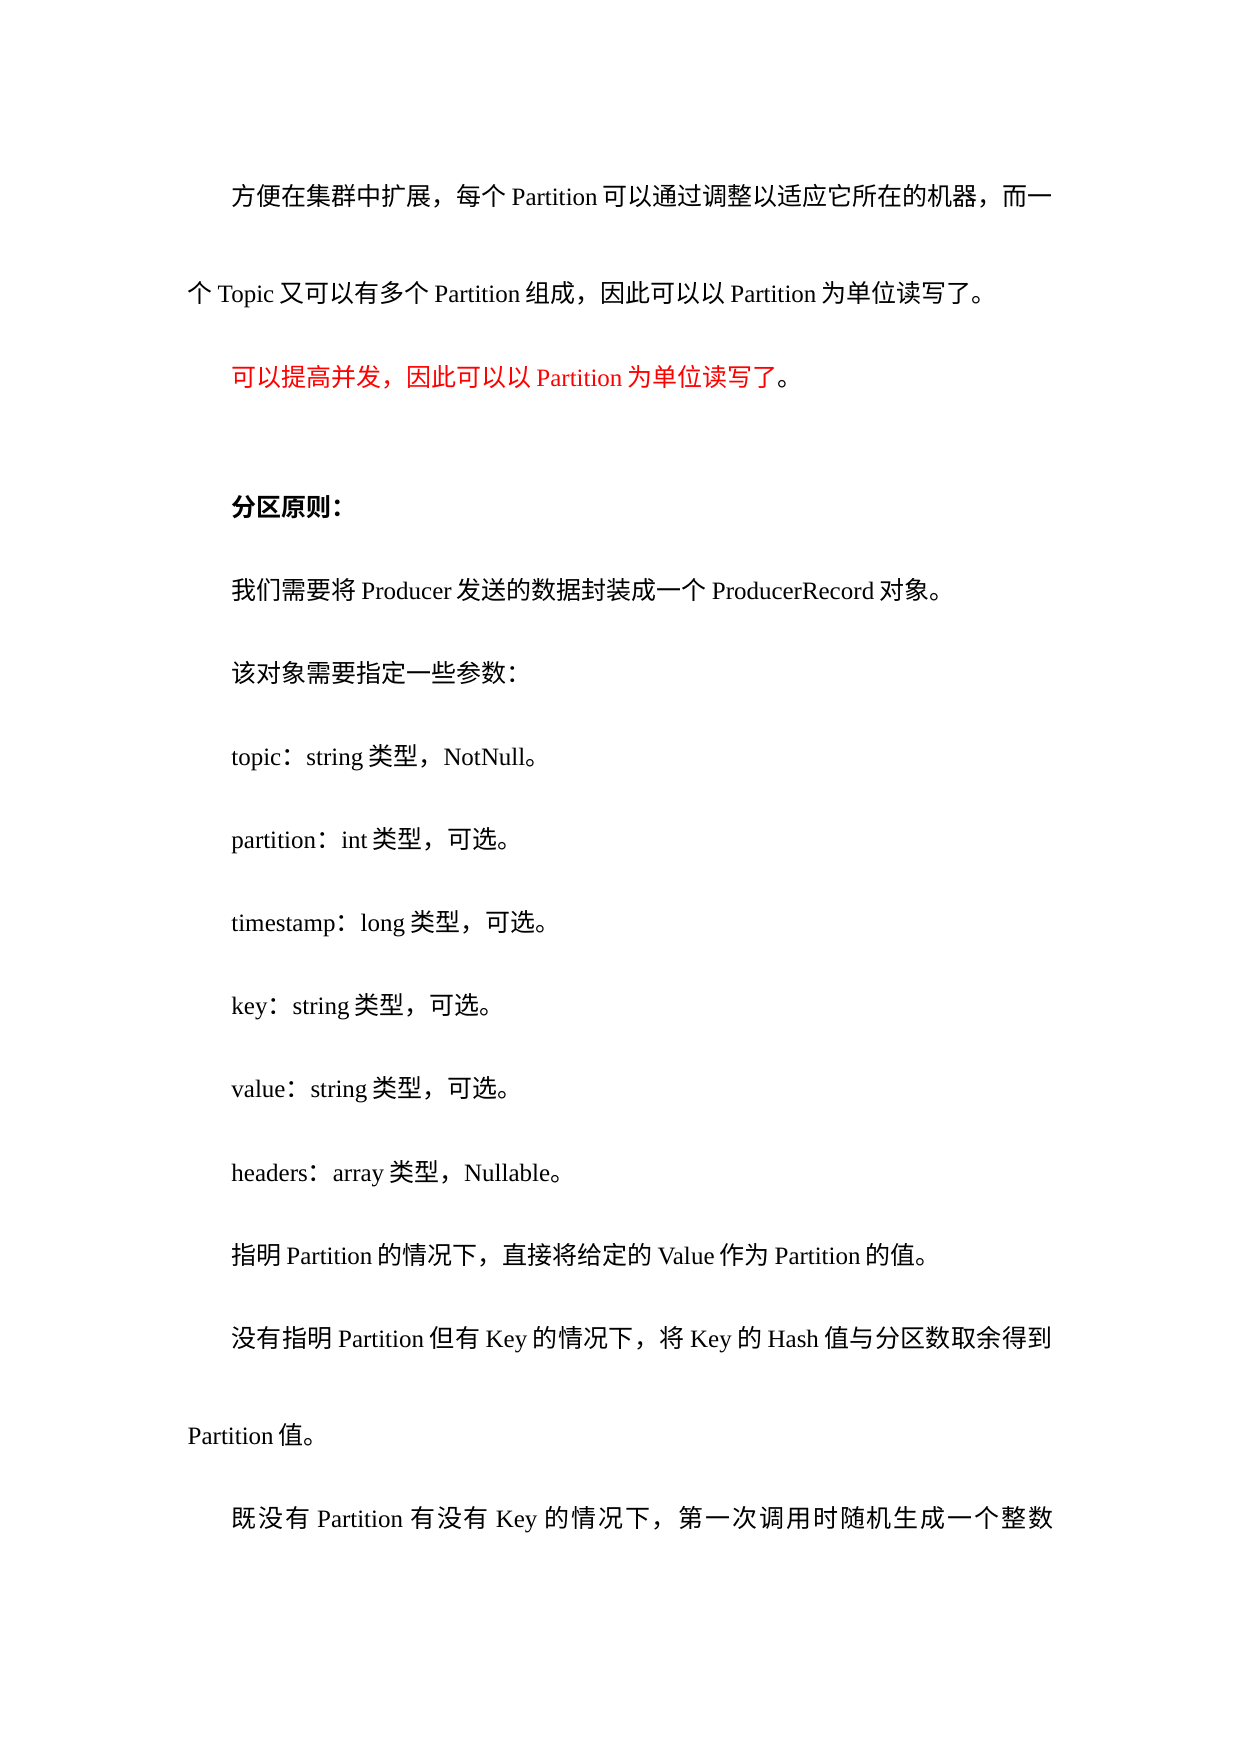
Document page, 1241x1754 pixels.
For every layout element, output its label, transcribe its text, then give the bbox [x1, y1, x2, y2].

text value：string类型，可选。 [187, 1054, 1053, 1119]
text 没有指明Partition但有Key的情况下，将Key的Hash值与分区数取余得到Partition值。 [187, 1304, 1053, 1466]
text topic：string类型，NotNull。 [187, 722, 1053, 787]
text partition：int类型，可选。 [187, 805, 1053, 870]
text 指明Partition的情况下，直接将给定的Value作为Partition的值。 [187, 1221, 1053, 1286]
text 可以提高并发，因此可以以Partition为单位读写了。 [187, 343, 1053, 408]
text 分区原则： [187, 473, 1053, 538]
text headers：array类型，Nullable。 [187, 1138, 1053, 1203]
text 该对象需要指定一些参数： [187, 639, 1053, 704]
text 我们需要将Producer发送的数据封装成一个ProducerRecord对象。 [187, 556, 1053, 621]
text 方便在集群中扩展，每个Partition可以通过调整以适应它所在的机器，而一个Topic又可以有多个Partition组成，因此可以以Partition为单位读写了。 [187, 162, 1053, 324]
text 既没有Partition有没有Key的情况下，第一次调用时随机生成一个整数（后面每次调用都在这个整数上自增），将这个值与可用的分区数取余，得到 Partition 值，也就是常说的Round-Robin轮询算法。 [187, 1484, 1053, 1549]
text key：string类型，可选。 [187, 971, 1053, 1036]
text timestamp：long类型，可选。 [187, 888, 1053, 953]
